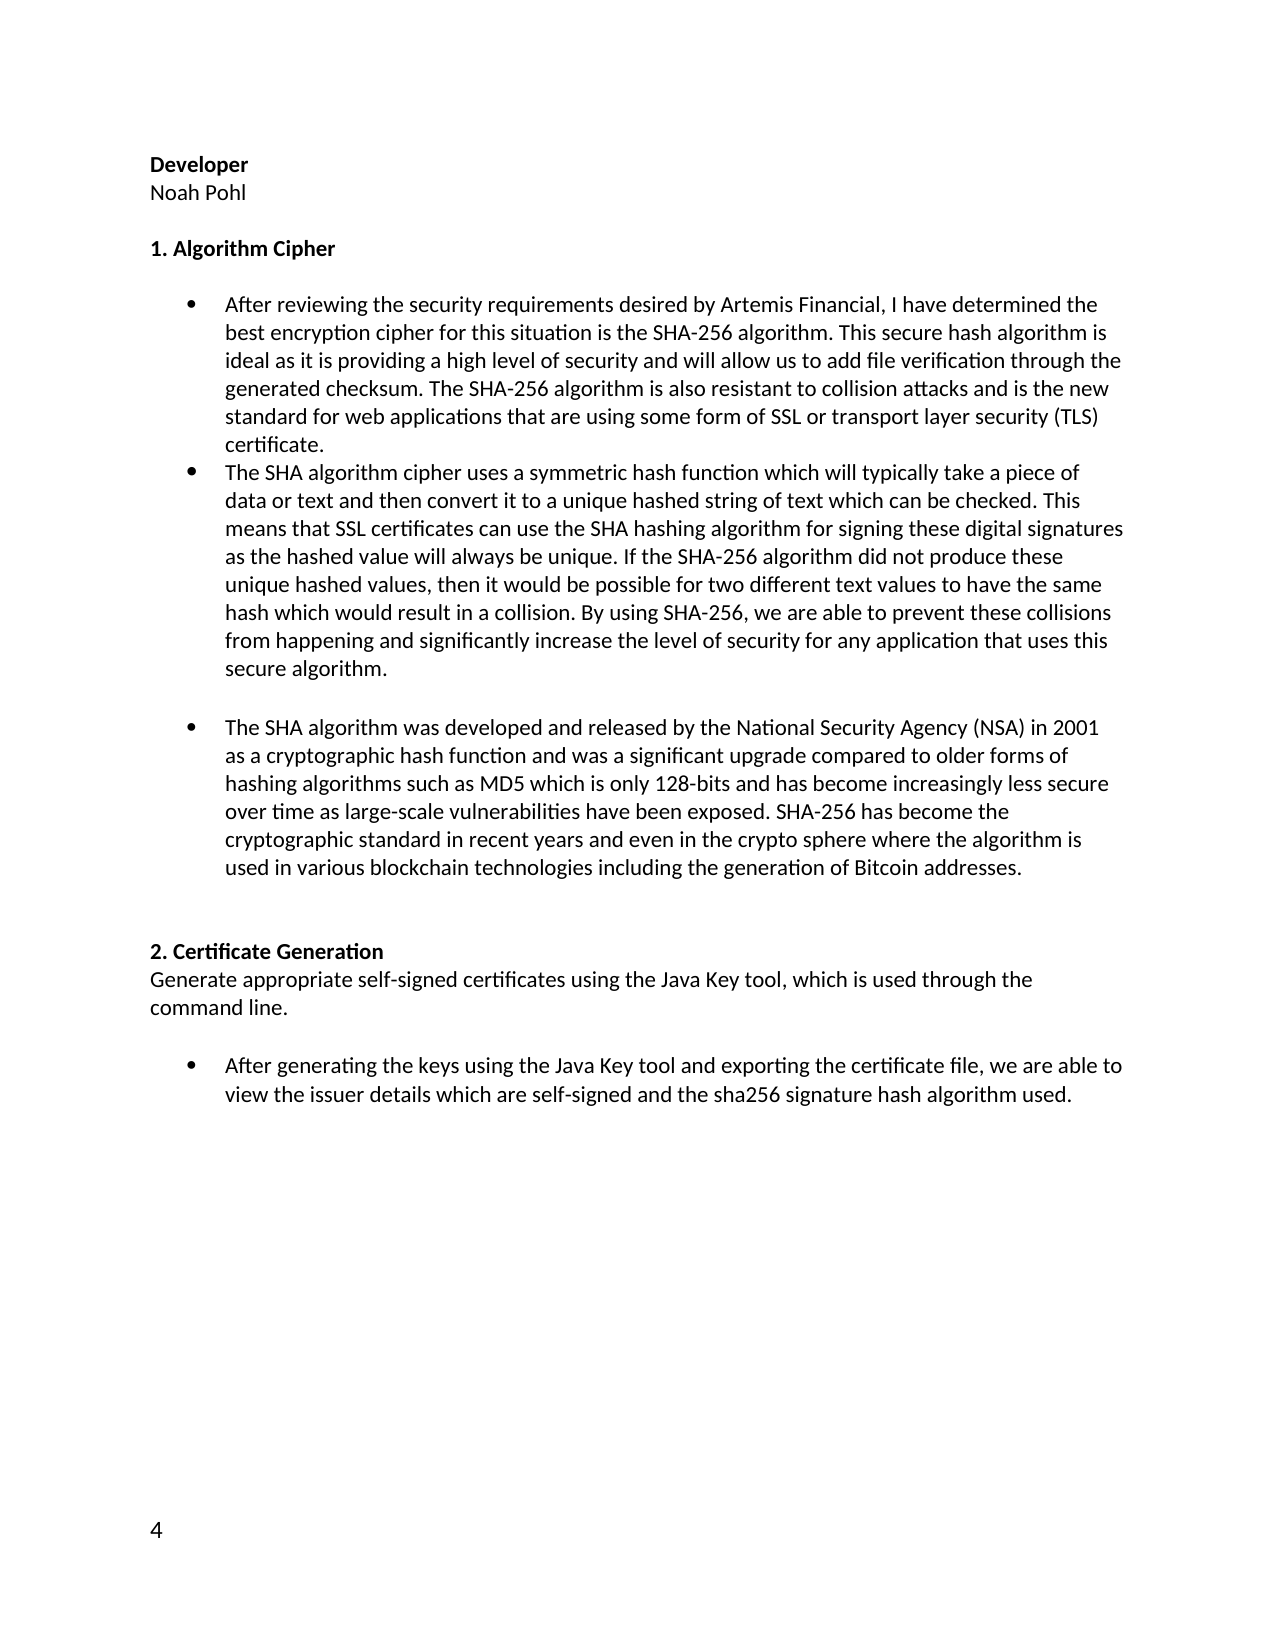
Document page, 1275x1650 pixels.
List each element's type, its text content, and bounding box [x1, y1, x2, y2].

subtitle 2. Certificate Generation [150, 937, 1125, 965]
list The SHA algorithm was developed and released by the National Security Agency (NSA) in 2001 as a cryptographic hash function and was a significant upgrade compared to older forms of hashing algorithms such as MD5 which is only 128-bits and has become increasingly less secure over time as large-scale vulnerabilities have been exposed. SHA-256 has become the cryptographic standard in recent years and even in the crypto sphere where the algorithm is used in various blockchain technologies including the generation of Bitcoin addresses. [187, 713, 1125, 881]
list After reviewing the security requirements desired by Artemis Financial, I have determined the best encryption cipher for this situation is the SHA-256 algorithm. This secure hash algorithm is ideal as it is providing a high level of security and will allow us to add file verification through the generated checksum. The SHA-256 algorithm is also resistant to collision attacks and is the new standard for web applications that are using some form of SSL or transport layer security (TLS) certificate. [187, 290, 1125, 458]
subtitle 1. Algorithm Cipher [150, 234, 1125, 262]
subtitle Developer [150, 150, 1125, 178]
text Generate appropriate self-signed certificates using the Java Key tool, which is used through the command line. [150, 965, 1125, 1021]
list After generating the keys using the Java Key tool and exporting the certificate file, we are able to view the issuer details which are self-signed and the sha256 signature hash algorithm used. [187, 1052, 1125, 1108]
text Noah Pohl [150, 178, 1125, 206]
list The SHA algorithm cipher uses a symmetric hash function which will typically take a piece of data or text and then convert it to a unique hashed string of text which can be checked. This means that SSL certificates can use the SHA hashing algorithm for signing these digital signatures as the hashed value will always be unique. If the SHA-256 algorithm did not produce these unique hashed values, then it would be possible for two different text values to have the same hash which would result in a collision. By using SHA-256, we are able to prevent these collisions from happening and significantly increase the level of security for any application that uses this secure algorithm. [187, 458, 1125, 682]
